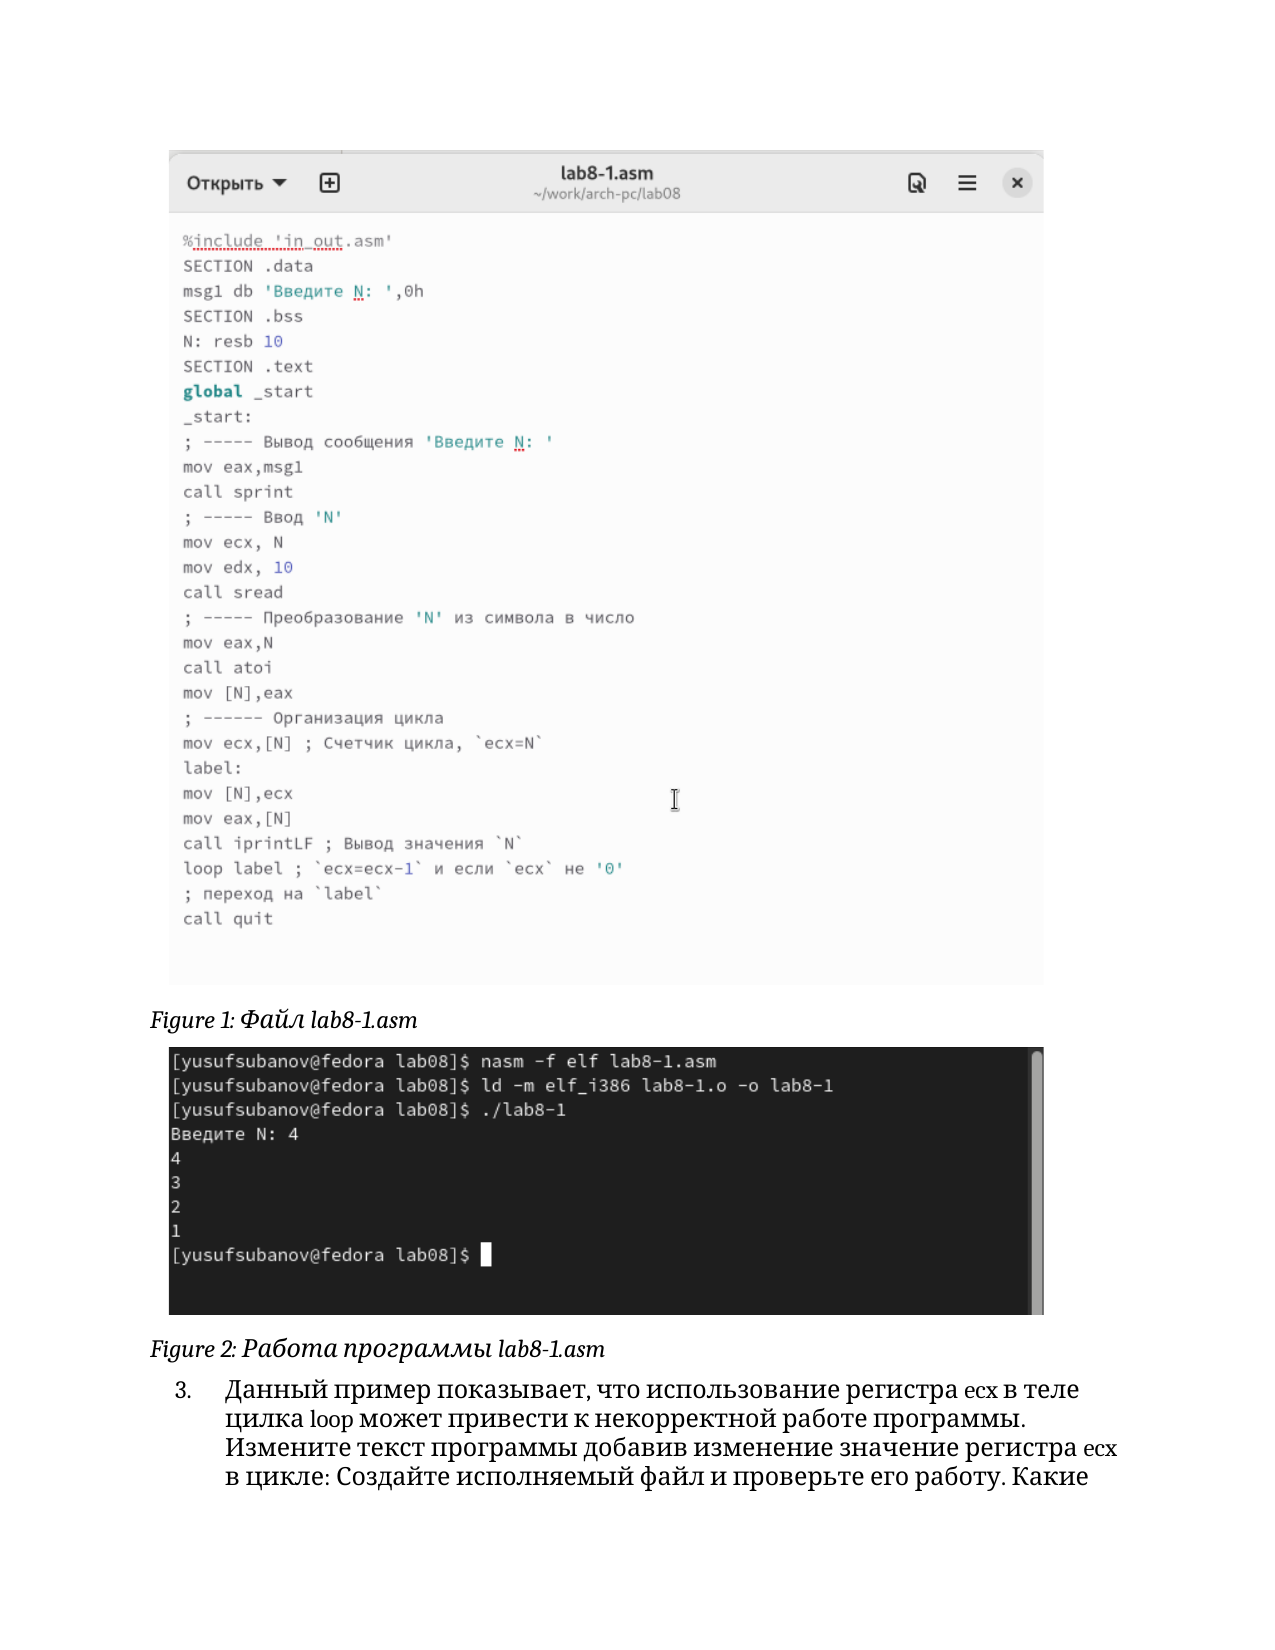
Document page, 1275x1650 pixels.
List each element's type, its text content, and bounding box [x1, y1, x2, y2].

text Figure 1: Файл lab8-1.asm [150, 1006, 1125, 1034]
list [175, 1376, 1125, 1491]
picture [168, 150, 1044, 985]
text Figure 2: Работа программы lab8-1.asm [150, 1335, 1125, 1364]
picture [168, 1047, 1044, 1315]
